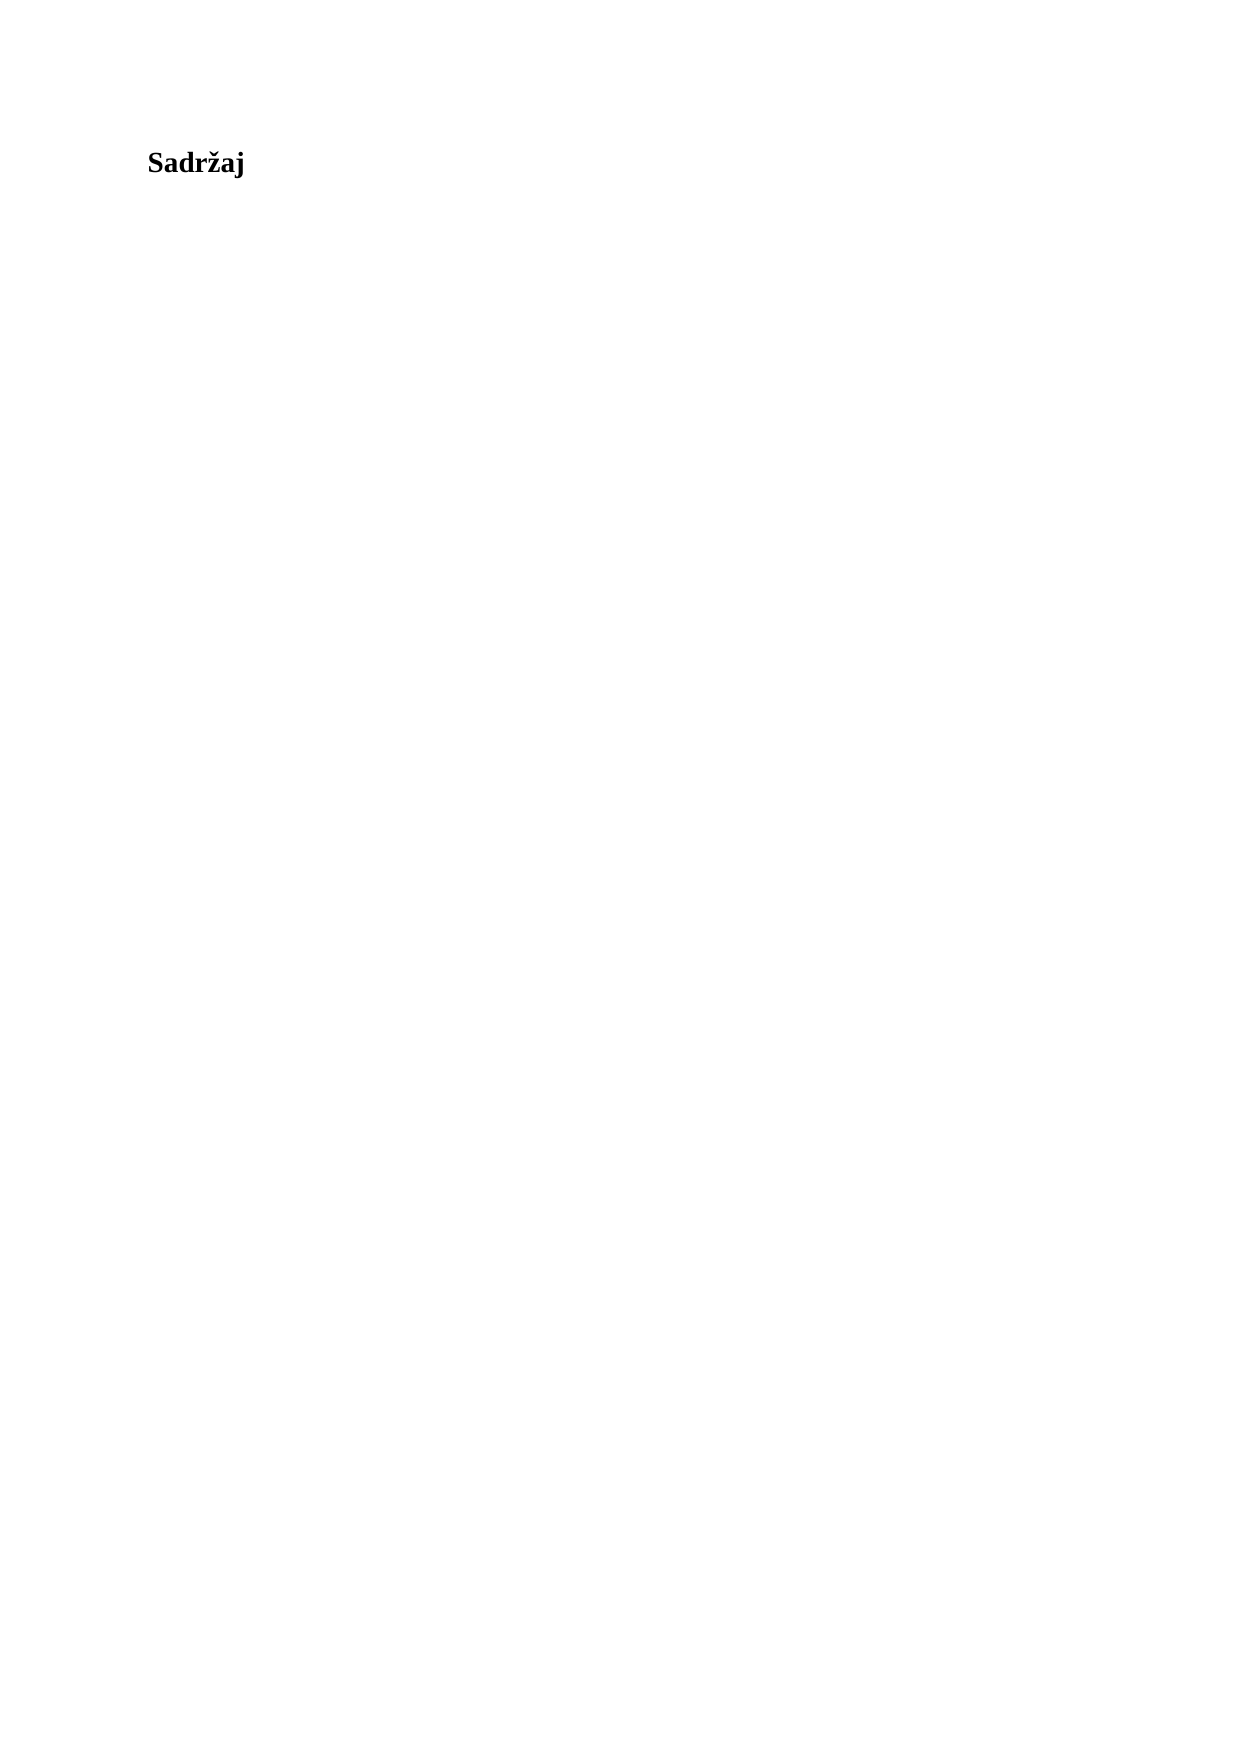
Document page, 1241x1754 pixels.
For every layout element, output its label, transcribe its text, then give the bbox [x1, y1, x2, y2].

text Sadržaj [147, 146, 1105, 179]
